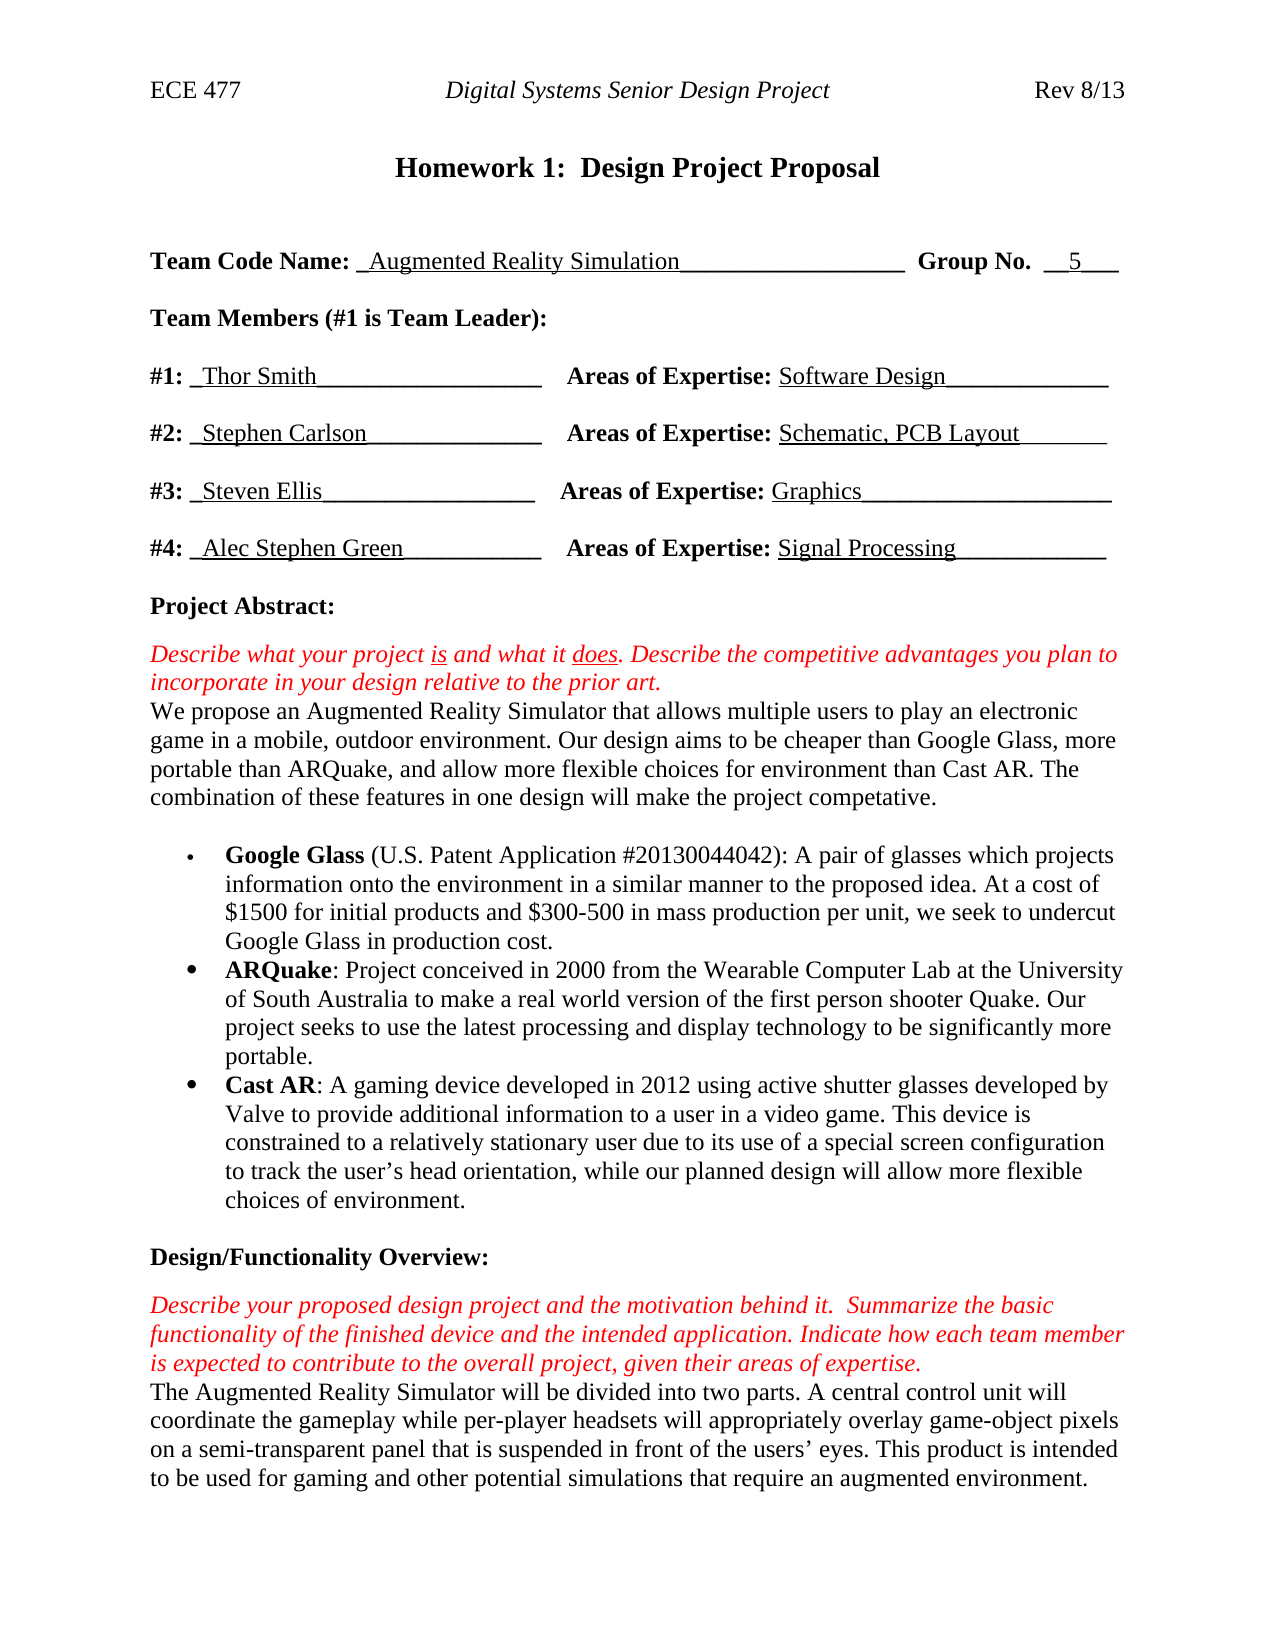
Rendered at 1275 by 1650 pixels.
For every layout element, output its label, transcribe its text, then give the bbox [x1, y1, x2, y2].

title Design/Functionality Overview: [150, 1242, 1125, 1271]
title Describe your proposed design project and the motivation behind it. Summarize the basic functionality of the finished device and the intended application. Indicate how each team member is expected to contribute to the overall project, given their areas of expertise. [150, 1290, 1125, 1377]
title #1: _Thor Smith__________________ Areas of Expertise: Software Design_____________ [150, 361, 1125, 389]
title #3: _Steven Ellis_________________ Areas of Expertise: Graphics____________________ [150, 476, 1125, 504]
title Homework 1: Design Project Proposal [150, 150, 1125, 183]
title Team Members (#1 is Team Leader): [150, 303, 1125, 332]
title Project Abstract: [150, 591, 1125, 619]
title #4: _Alec Stephen Green___________ Areas of Expertise: Signal Processing____________ [150, 533, 1125, 562]
title Google Glass (U.S. Patent Application #20130044042): A pair of glasses which projects information onto the environment in a similar manner to the proposed idea. At a cost of $1500 for initial products and $300-500 in mass production per unit, we seek to undercut Google Glass in production cost. [187, 840, 1125, 955]
title The Augmented Reality Simulator will be divided into two parts. A central control unit will coordinate the gameplay while per-player headsets will appropriately overlay game-object pixels on a semi-transparent panel that is suspended in front of the users’ eyes. This product is intended to be used for gaming and other potential simulations that require an augmented environment. [150, 1377, 1125, 1492]
title Cast AR: A gaming device developed in 2012 using active shutter glasses developed by Valve to provide additional information to a user in a video game. This device is constrained to a relatively stationary user due to its use of a special screen configuration to track the user’s head orientation, while our planned design will allow more flexible choices of environment. [187, 1070, 1125, 1214]
title Describe what your project is and what it does. Describe the competitive advantages you plan to incorporate in your design relative to the prior art. [150, 639, 1125, 696]
title ARQuake: Project conceived in 2000 from the Wearable Computer Lab at the University of South Australia to make a real world version of the first person shooter Quake. Our project seeks to use the latest processing and display technology to be significantly more portable. [187, 955, 1125, 1070]
title #2: _Stephen Carlson______________ Areas of Expertise: Schematic, PCB Layout_______ [150, 418, 1125, 447]
title We propose an Augmented Reality Simulator that allows multiple users to play an electronic game in a mobile, outdoor environment. Our design aims to be cheaper than Google Glass, more portable than ARQuake, and allow more flexible choices for environment than Cast AR. The combination of these features in one design will make the project competative. [150, 696, 1125, 811]
title Team Code Name: _Augmented Reality Simulation__________________ Group No. __5___ [150, 246, 1125, 274]
